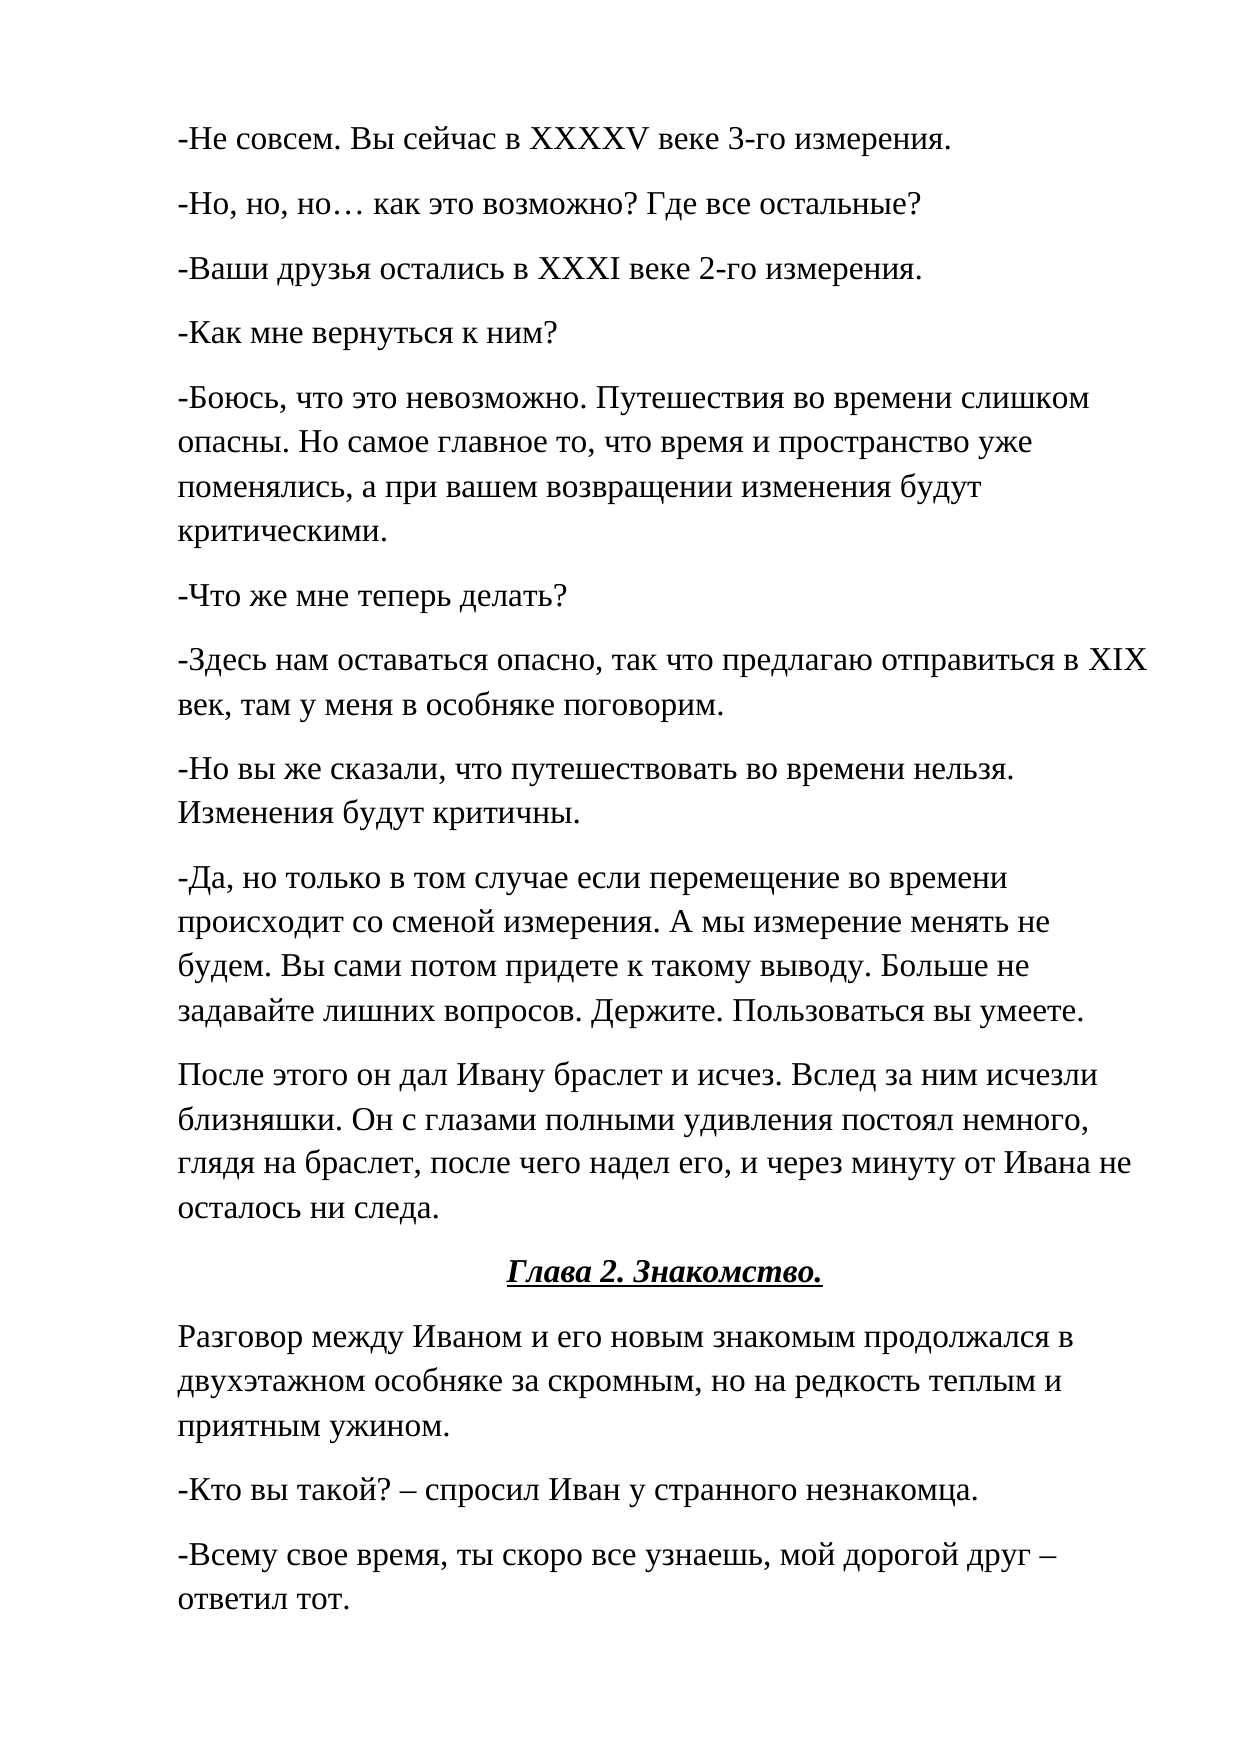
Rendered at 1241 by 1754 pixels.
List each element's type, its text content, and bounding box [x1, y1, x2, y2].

text -Но, но, но… как это возможно? Где все остальные? [177, 183, 1152, 221]
text -Боюсь, что это невозможно. Путешествия во времени слишком опасны. Но самое главное то, что время и пространство уже поменялись, а при вашем возвращении изменения будут критическими. [177, 378, 1152, 548]
text -Не совсем. Вы сейчас в XXXXV веке 3-го измерения. [177, 118, 1152, 156]
text -Всему свое время, ты скоро все узнаешь, мой дорогой друг – ответил тот. [177, 1534, 1152, 1617]
text -Что же мне теперь делать? [177, 575, 1152, 613]
text -Кто вы такой? – спросил Иван у странного незнакомца. [177, 1470, 1152, 1508]
text -Ваши друзья остались в XXXI веке 2-го измерения. [177, 248, 1152, 286]
text -Как мне вернуться к ним? [177, 313, 1152, 351]
text -Здесь нам оставаться опасно, так что предлагаю отправиться в XIX век, там у меня в особняке поговорим. [177, 640, 1152, 722]
text -Да, но только в том случае если перемещение во времени происходит со сменой измерения. А мы измерение менять не будем. Вы сами потом придете к такому выводу. Больше не задавайте лишних вопросов. Держите. Пользоваться вы умеете. [177, 858, 1152, 1028]
text После этого он дал Ивану браслет и исчез. Вслед за ним исчезли близняшки. Он с глазами полными удивления постоял немного, глядя на браслет, после чего надел его, и через минуту от Ивана не осталось ни следа. [177, 1055, 1152, 1225]
text Разговор между Иваном и его новым знакомым продолжался в двухэтажном особняке за скромным, но на редкость теплым и приятным ужином. [177, 1317, 1152, 1443]
text Глава 2. Знакомство. [177, 1252, 1152, 1290]
text -Но вы же сказали, что путешествовать во времени нельзя. Изменения будут критичны. [177, 749, 1152, 831]
